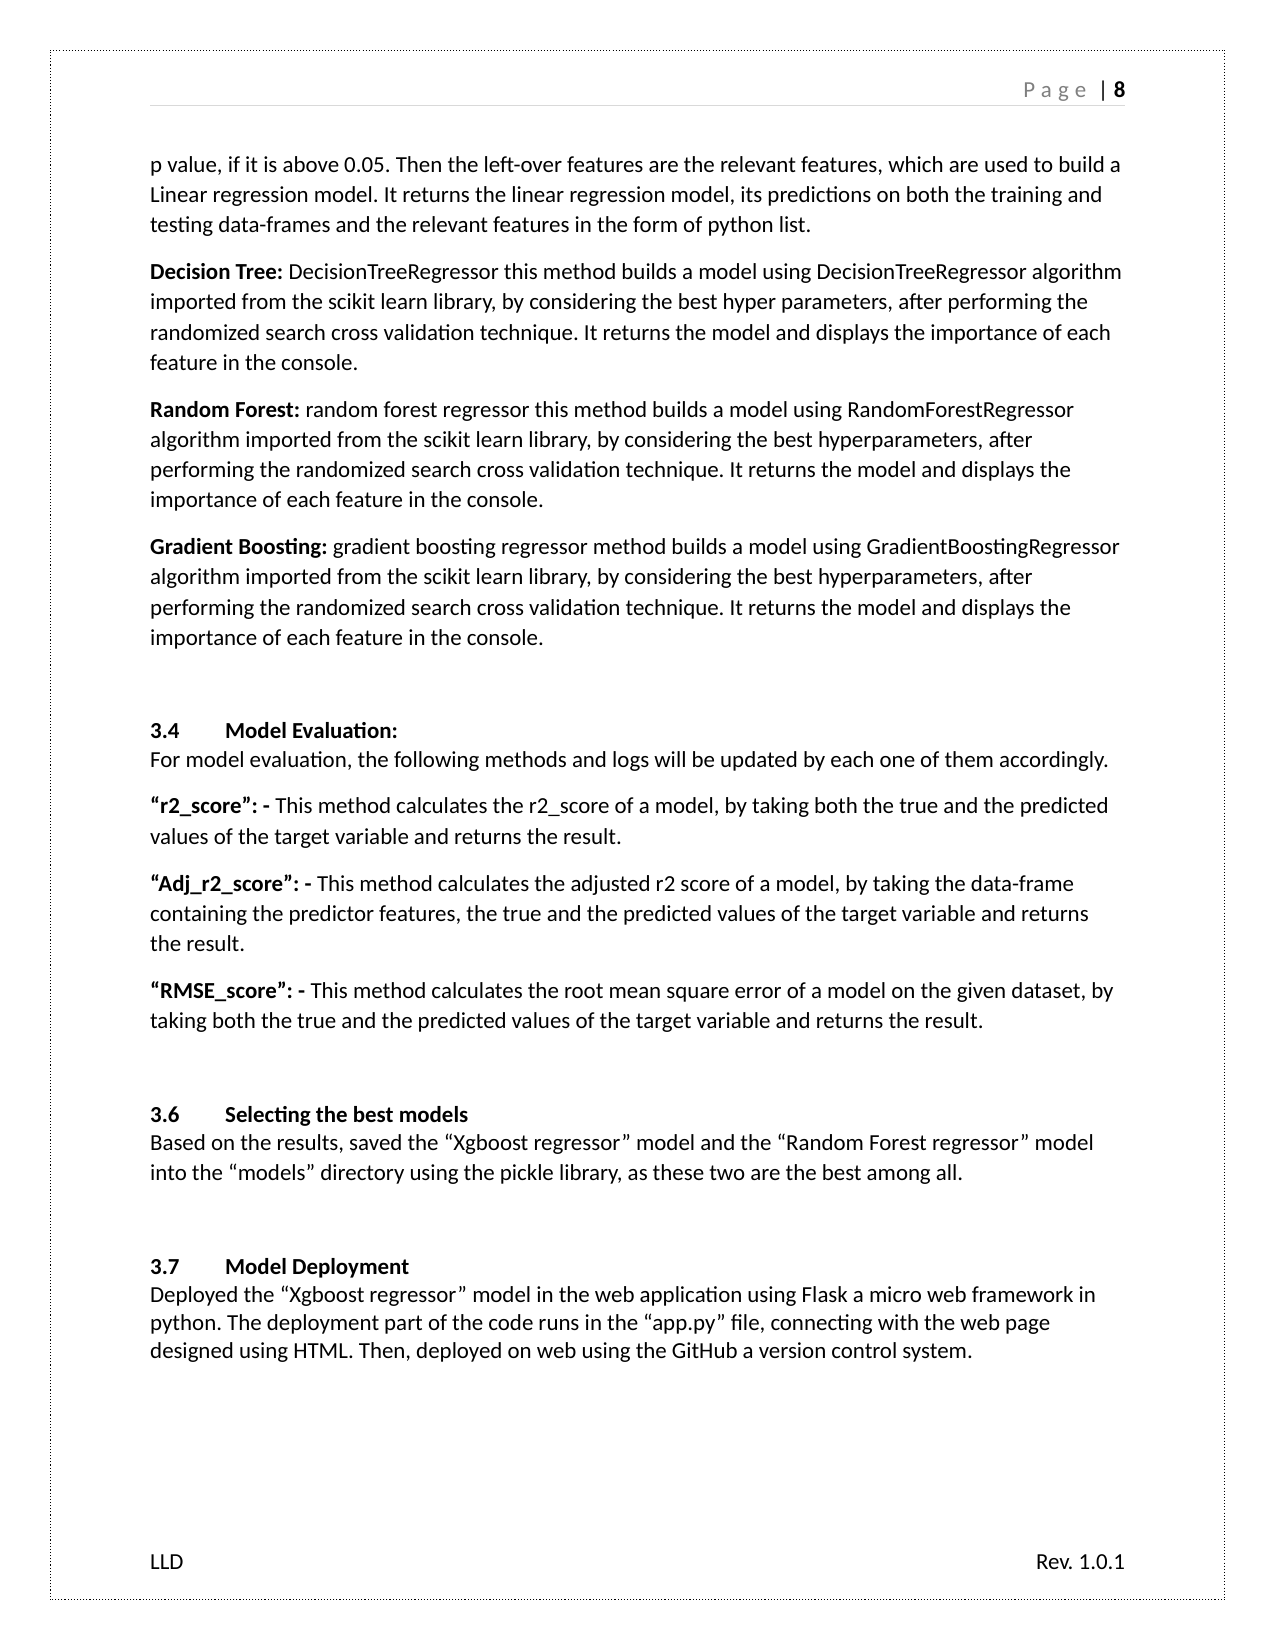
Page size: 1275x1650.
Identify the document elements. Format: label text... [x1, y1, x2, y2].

text “RMSE_score”: - This method calculates the root mean square error of a model on the given dataset, by taking both the true and the predicted values of the target variable and returns the result. [150, 976, 1125, 1034]
text “Adj_r2_score”: - This method calculates the adjusted r2 score of a model, by taking the data-frame containing the predictor features, the true and the predicted values of the target variable and returns the result. [150, 869, 1125, 957]
text Based on the results, saved the “Xgboost regressor” model and the “Random Forest regressor” model into the “models” directory using the pickle library, as these two are the best among all. [150, 1128, 1125, 1186]
text For model evaluation, the following methods and logs will be updated by each one of them accordingly. [150, 745, 1125, 773]
text Random Forest: random forest regressor this method builds a model using RandomForestRegressor algorithm imported from the scikit learn library, by considering the best hyperparameters, after performing the randomized search cross validation technique. It returns the model and displays the importance of each feature in the console. [150, 395, 1125, 513]
text Deployed the “Xgboost regressor” model in the web application using Flask a micro web framework in python. The deployment part of the code runs in the “app.py” file, connecting with the web page [150, 1280, 1125, 1336]
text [150, 150, 1125, 238]
text Gradient Boosting: gradient boosting regressor method builds a model using GradientBoostingRegressor algorithm imported from the scikit learn library, by considering the best hyperparameters, after performing the randomized search cross validation technique. It returns the model and displays the importance of each feature in the console. [150, 532, 1125, 651]
text designed using HTML. Then, deployed on web using the GitHub a version control system. [150, 1336, 1125, 1364]
text 3.4 Model Evaluation: [150, 717, 1125, 745]
text Decision Tree: DecisionTreeRegressor this method builds a model using DecisionTreeRegressor algorithm imported from the scikit learn library, by considering the best hyper parameters, after performing the randomized search cross validation technique. It returns the model and displays the importance of each feature in the console. [150, 257, 1125, 376]
text 3.6 Selecting the best models [150, 1100, 1125, 1128]
text “r2_score”: - This method calculates the r2_score of a model, by taking both the true and the predicted values of the target variable and returns the result. [150, 792, 1125, 850]
text 3.7 Model Deployment [150, 1252, 1125, 1280]
